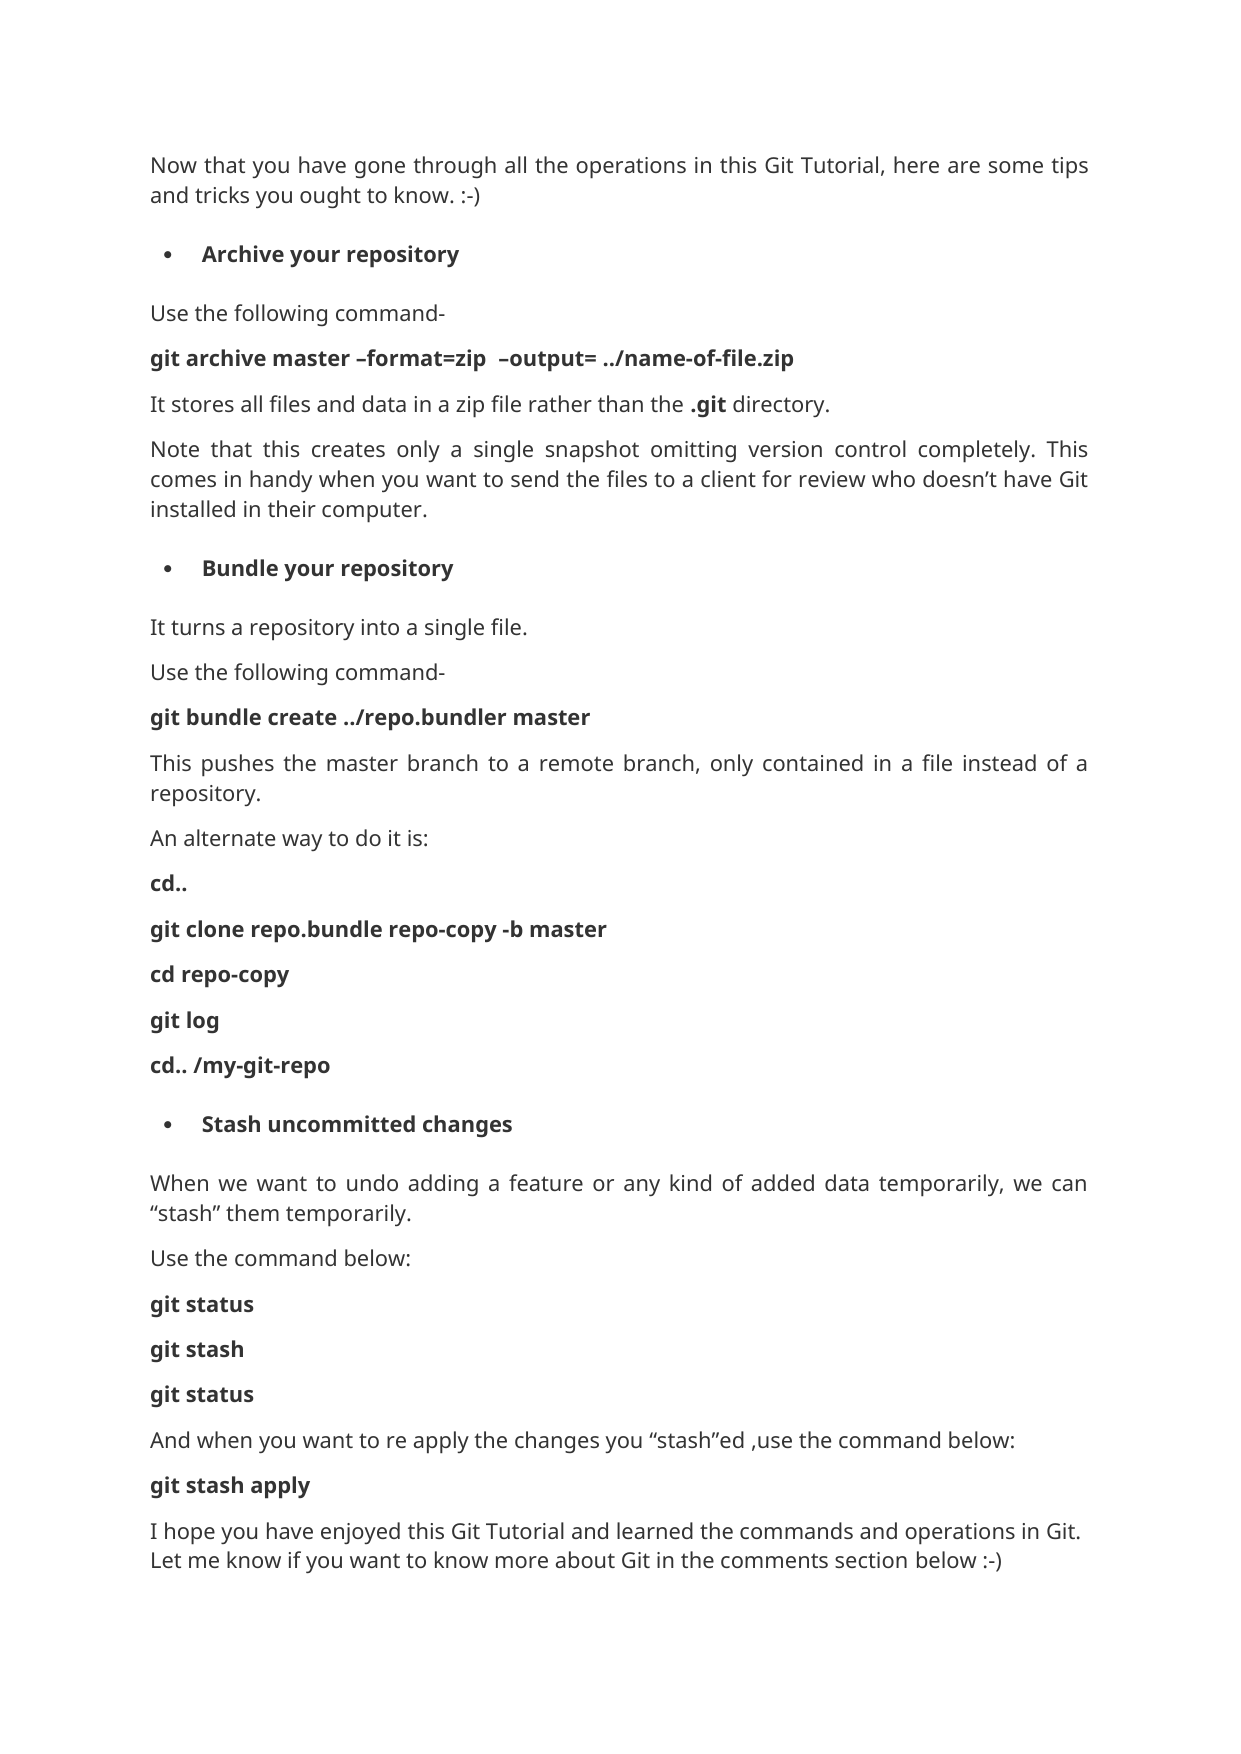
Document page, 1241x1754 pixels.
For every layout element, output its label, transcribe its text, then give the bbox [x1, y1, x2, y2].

text Use the following command- [150, 298, 1090, 327]
text git stash apply [150, 1470, 1090, 1500]
text I hope you have enjoyed this Git Tutorial and learned the commands and operations in Git. Let me know if you want to know more about Git in the comments section below :-) [150, 1516, 1090, 1575]
text git status [150, 1288, 1090, 1318]
text This pushes the master branch to a remote branch, only contained in a file instead of a repository. [150, 748, 1090, 807]
text Now that you have gone through all the operations in this Git Tutorial, here are some tips and tricks you ought to know. :-) [150, 150, 1090, 209]
text Use the following command- [150, 657, 1090, 687]
text Note that this creates only a single snapshot omitting version control completely. This comes in handy when you want to send the files to a client for review who doesn’t have Git installed in their computer. [150, 434, 1090, 523]
text cd.. /my-git-repo [150, 1050, 1090, 1080]
text And when you want to re apply the changes you “stash”ed ,use the command below: [150, 1425, 1090, 1454]
text git bundle create ../repo.bundler master [150, 702, 1090, 732]
list Stash uncommitted changes [164, 1109, 1090, 1139]
text It turns a repository into a single file. [150, 611, 1090, 641]
text cd.. [150, 868, 1090, 898]
text Use the command below: [150, 1243, 1090, 1273]
text git clone repo.bundle repo-copy -b master [150, 914, 1090, 943]
text cd repo-copy [150, 959, 1090, 989]
text When we want to undo adding a feature or any kind of added data temporarily, we can “stash” them temporarily. [150, 1168, 1090, 1227]
list Bundle your repository [164, 552, 1090, 582]
list Archive your repository [164, 239, 1090, 268]
text It stores all files and data in a zip file rather than the .git directory. [150, 388, 1090, 418]
text git stash [150, 1334, 1090, 1364]
text git status [150, 1379, 1090, 1409]
text An alternate way to do it is: [150, 823, 1090, 853]
text git log [150, 1004, 1090, 1034]
text git archive master –format=zip –output= ../name-of-file.zip [150, 343, 1090, 373]
